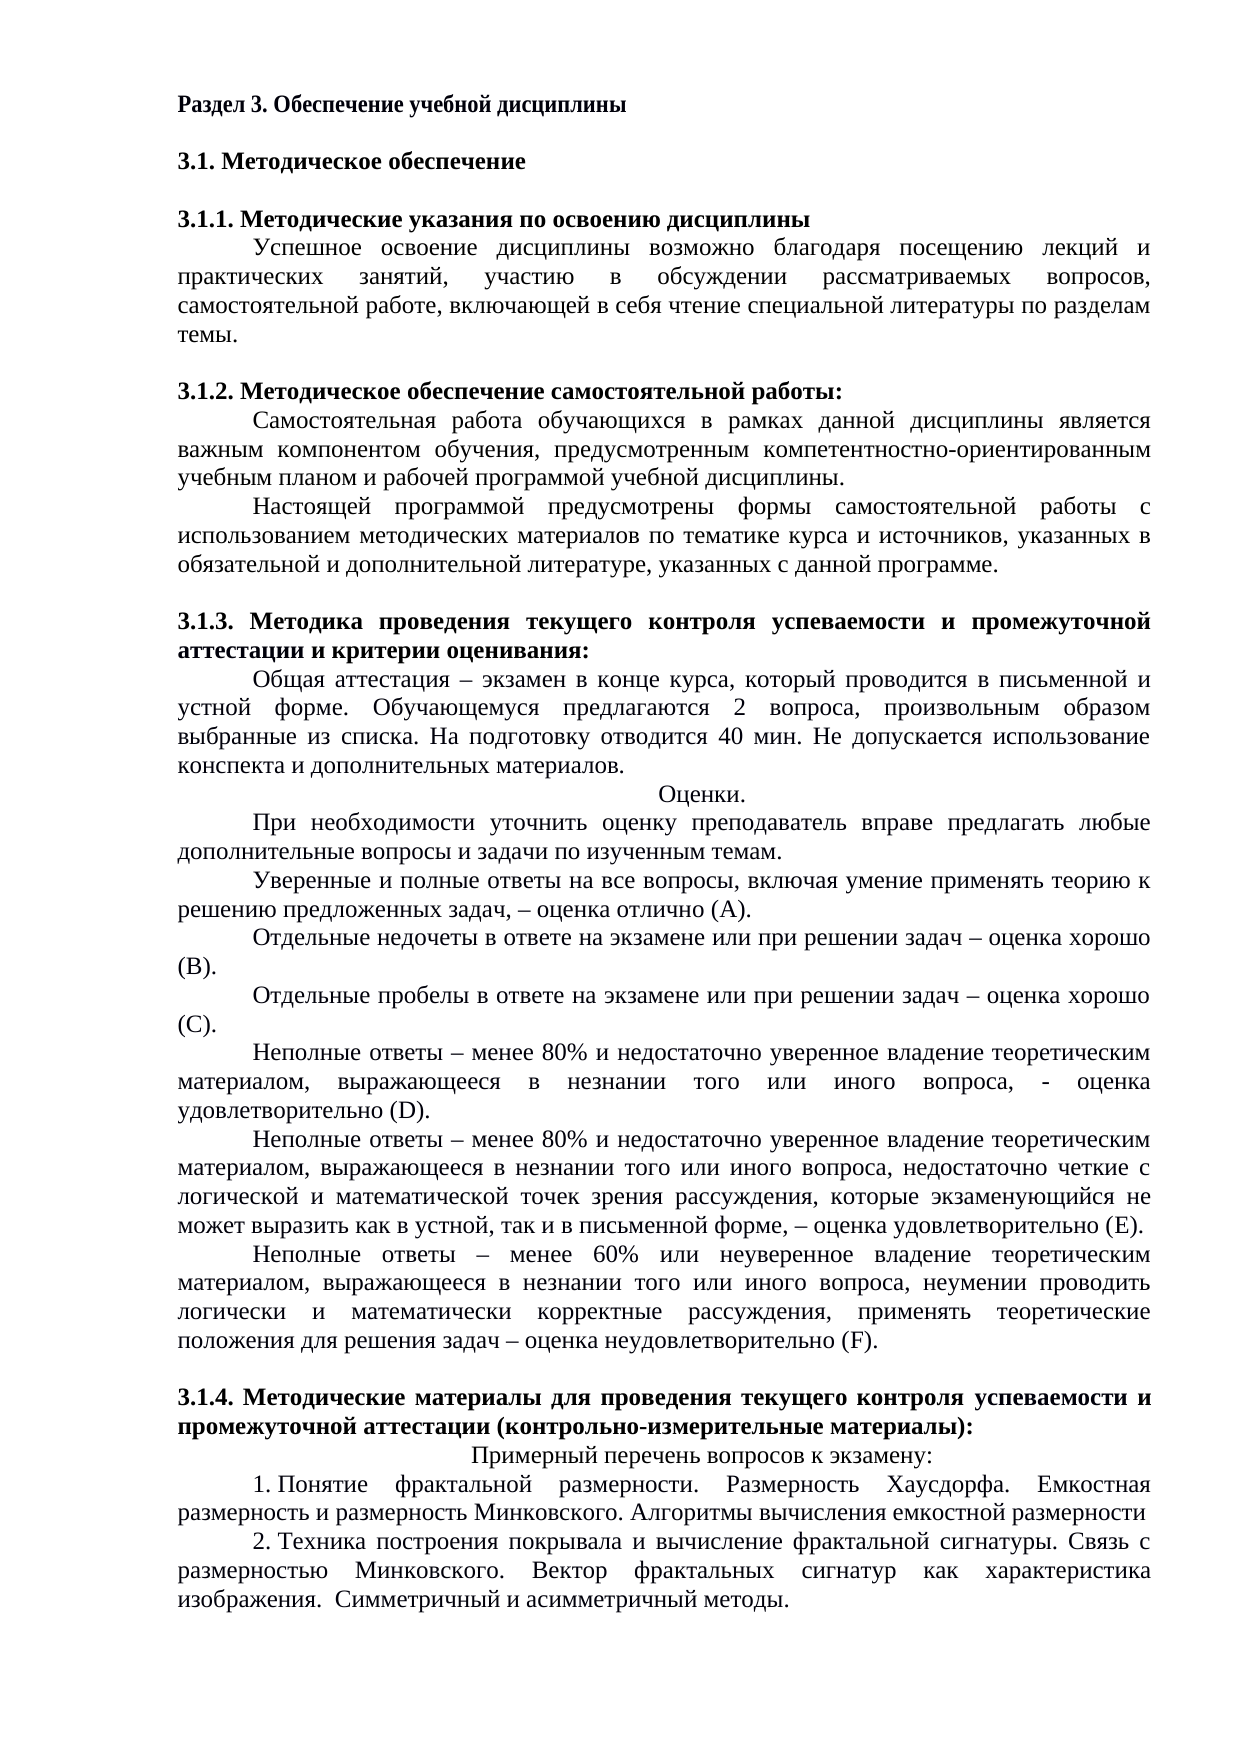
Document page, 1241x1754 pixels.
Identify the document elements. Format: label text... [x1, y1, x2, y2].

text 3.1.2. Методическое обеспечение самостоятельной работы: [177, 376, 1152, 405]
text Настоящей программой предусмотрены формы самостоятельной работы с использованием методических материалов по тематике курса и источников, указанных в обязательной и дополнительной литературе, указанных с данной программе. [177, 491, 1152, 577]
text 3.1. Методическое обеспечение [177, 146, 1152, 175]
text Самостоятельная работа обучающихся в рамках данной дисциплины является важным компонентом обучения, предусмотренным компетентностно-ориентированным учебным планом и рабочей программой учебной дисциплины. [177, 405, 1152, 491]
text Уверенные и полные ответы на все вопросы, включая умение применять теорию к решению предложенных задач, – оценка отлично (A). [177, 865, 1152, 922]
text Отдельные пробелы в ответе на экзамене или при решении задач – оценка хорошо (C). [177, 980, 1152, 1037]
text Оценки. [177, 779, 1152, 807]
text Общая аттестация – экзамен в конце курса, который проводится в письменной и устной форме. Обучающемуся предлагаются 2 вопроса, произвольным образом выбранные из списка. На подготовку отводится 40 мин. Не допускается использование конспекта и дополнительных материалов. [177, 664, 1152, 779]
text Неполные ответы – менее 80% и недостаточно уверенное владение теоретическим материалом, выражающееся в незнании того или иного вопроса, недостаточно четкие с логической и математической точек зрения рассуждения, которые экзаменующийся не может выразить как в устной, так и в письменной форме, – оценка удовлетворительно (E). [177, 1124, 1152, 1239]
text Успешное освоение дисциплины возможно благодаря посещению лекций и практических занятий, участию в обсуждении рассматриваемых вопросов, самостоятельной работе, включающей в себя чтение специальной литературы по разделам темы. [177, 232, 1152, 347]
text Отдельные недочеты в ответе на экзамене или при решении задач – оценка хорошо (B). [177, 922, 1152, 980]
text Неполные ответы – менее 80% и недостаточно уверенное владение теоретическим материалом, выражающееся в незнании того или иного вопроса, - оценка удовлетворительно (D). [177, 1037, 1152, 1124]
text Неполные ответы – менее 60% или неуверенное владение теоретическим материалом, выражающееся в незнании того или иного вопроса, неумении проводить логически и математически корректные рассуждения, применять теоретические положения для решения задач – оценка неудовлетворительно (F). [177, 1239, 1152, 1354]
list Понятие фрактальной размерности. Размерность Хаусдорфа. Емкостная размерность и размерность Минковского. Алгоритмы вычисления емкостной размерности [177, 1469, 1152, 1526]
text Раздел 3. Обеспечение учебной дисциплины [177, 89, 1152, 117]
text 3.1.3. Методика проведения текущего контроля успеваемости и промежуточной аттестации и критерии оценивания: [177, 606, 1152, 664]
text 3.1.1. Методические указания по освоению дисциплины [177, 204, 1152, 232]
text 3.1.4. Методические материалы для проведения текущего контроля успеваемости и промежуточной аттестации (контрольно-измерительные материалы): [177, 1382, 1152, 1440]
list Техника построения покрывала и вычисление фрактальной сигнатуры. Связь с размерностью Минковского. Вектор фрактальных сигнатур как характеристика изображения. Симметричный и асимметричный методы. [177, 1526, 1152, 1612]
text Примерный перечень вопросов к экзамену: [177, 1440, 1152, 1469]
text При необходимости уточнить оценку преподаватель вправе предлагать любые дополнительные вопросы и задачи по изученным темам. [177, 807, 1152, 865]
